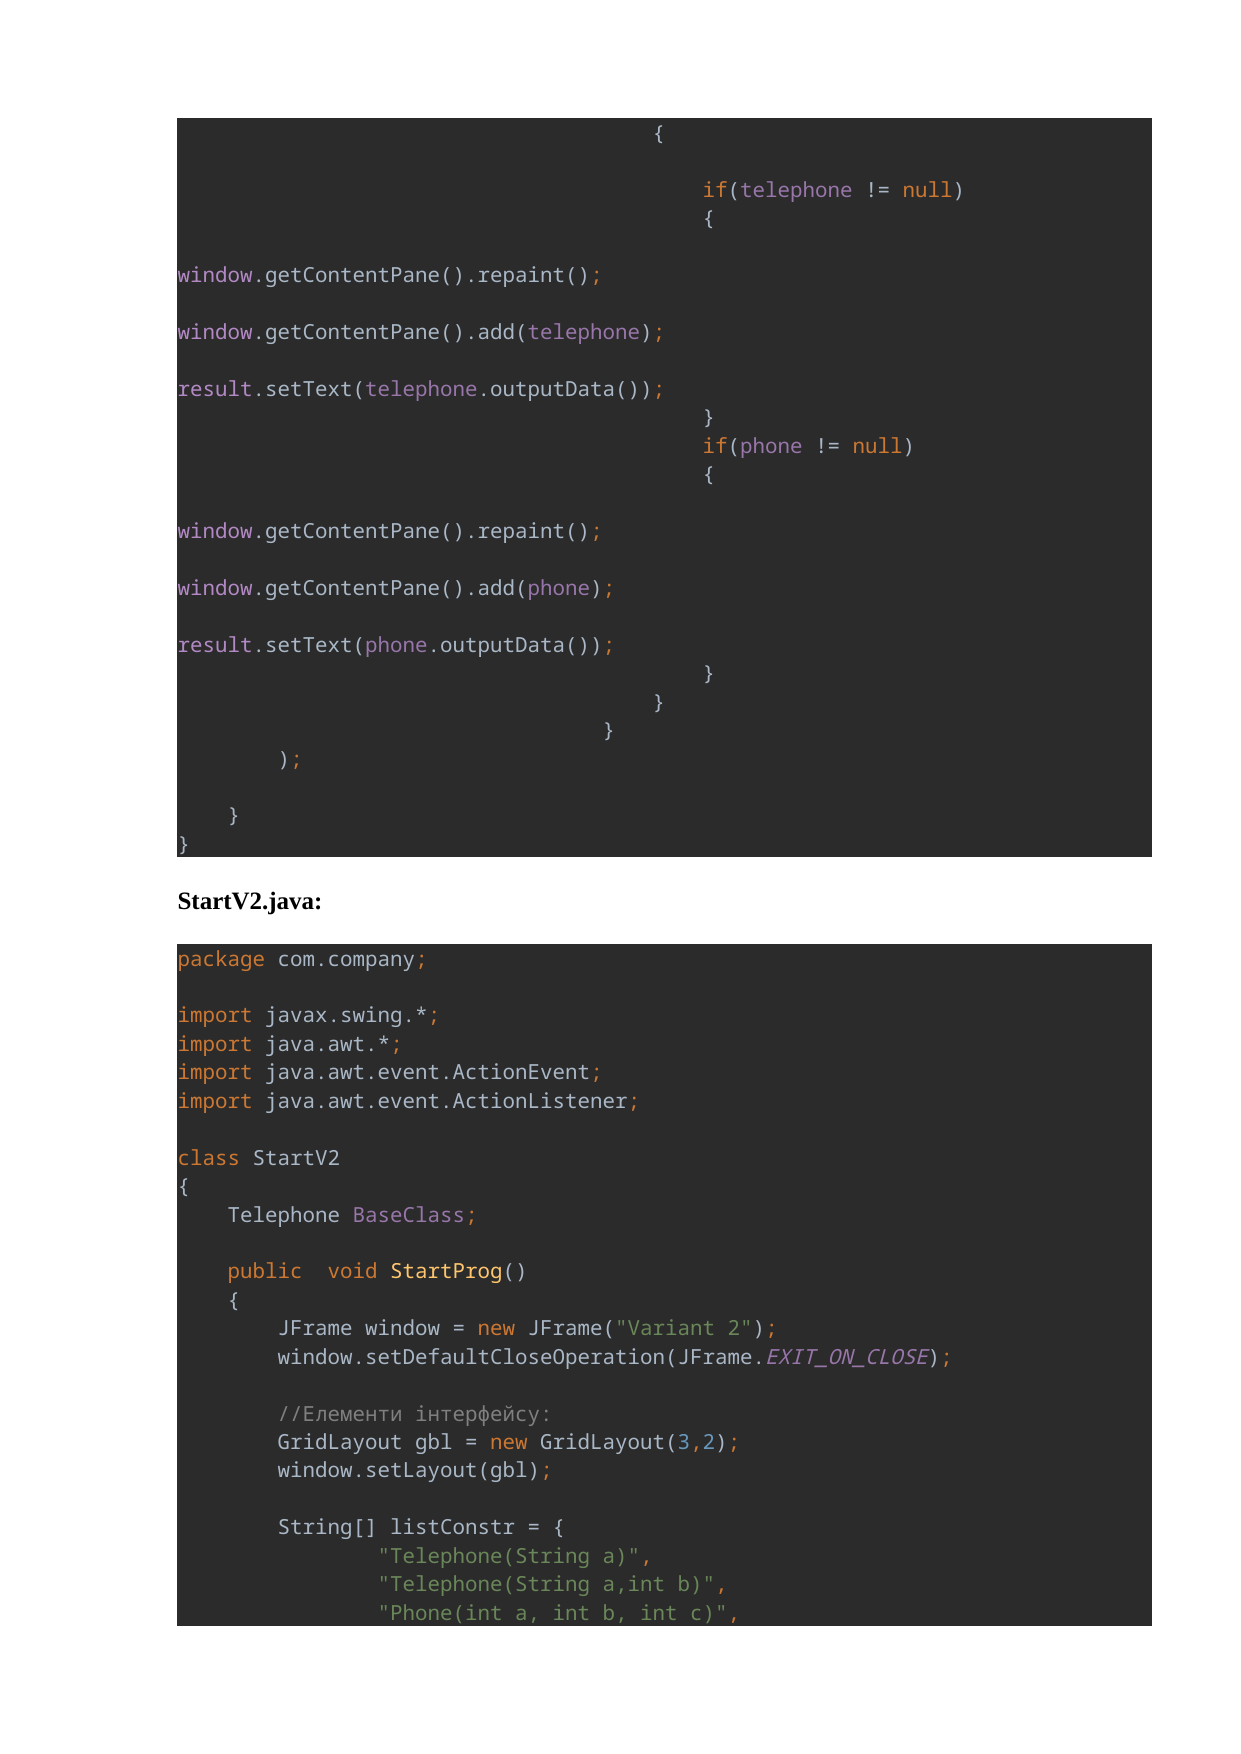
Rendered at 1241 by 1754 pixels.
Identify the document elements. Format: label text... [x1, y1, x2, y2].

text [177, 118, 1152, 857]
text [177, 944, 1152, 1626]
text StartV2.java: [177, 886, 1152, 915]
